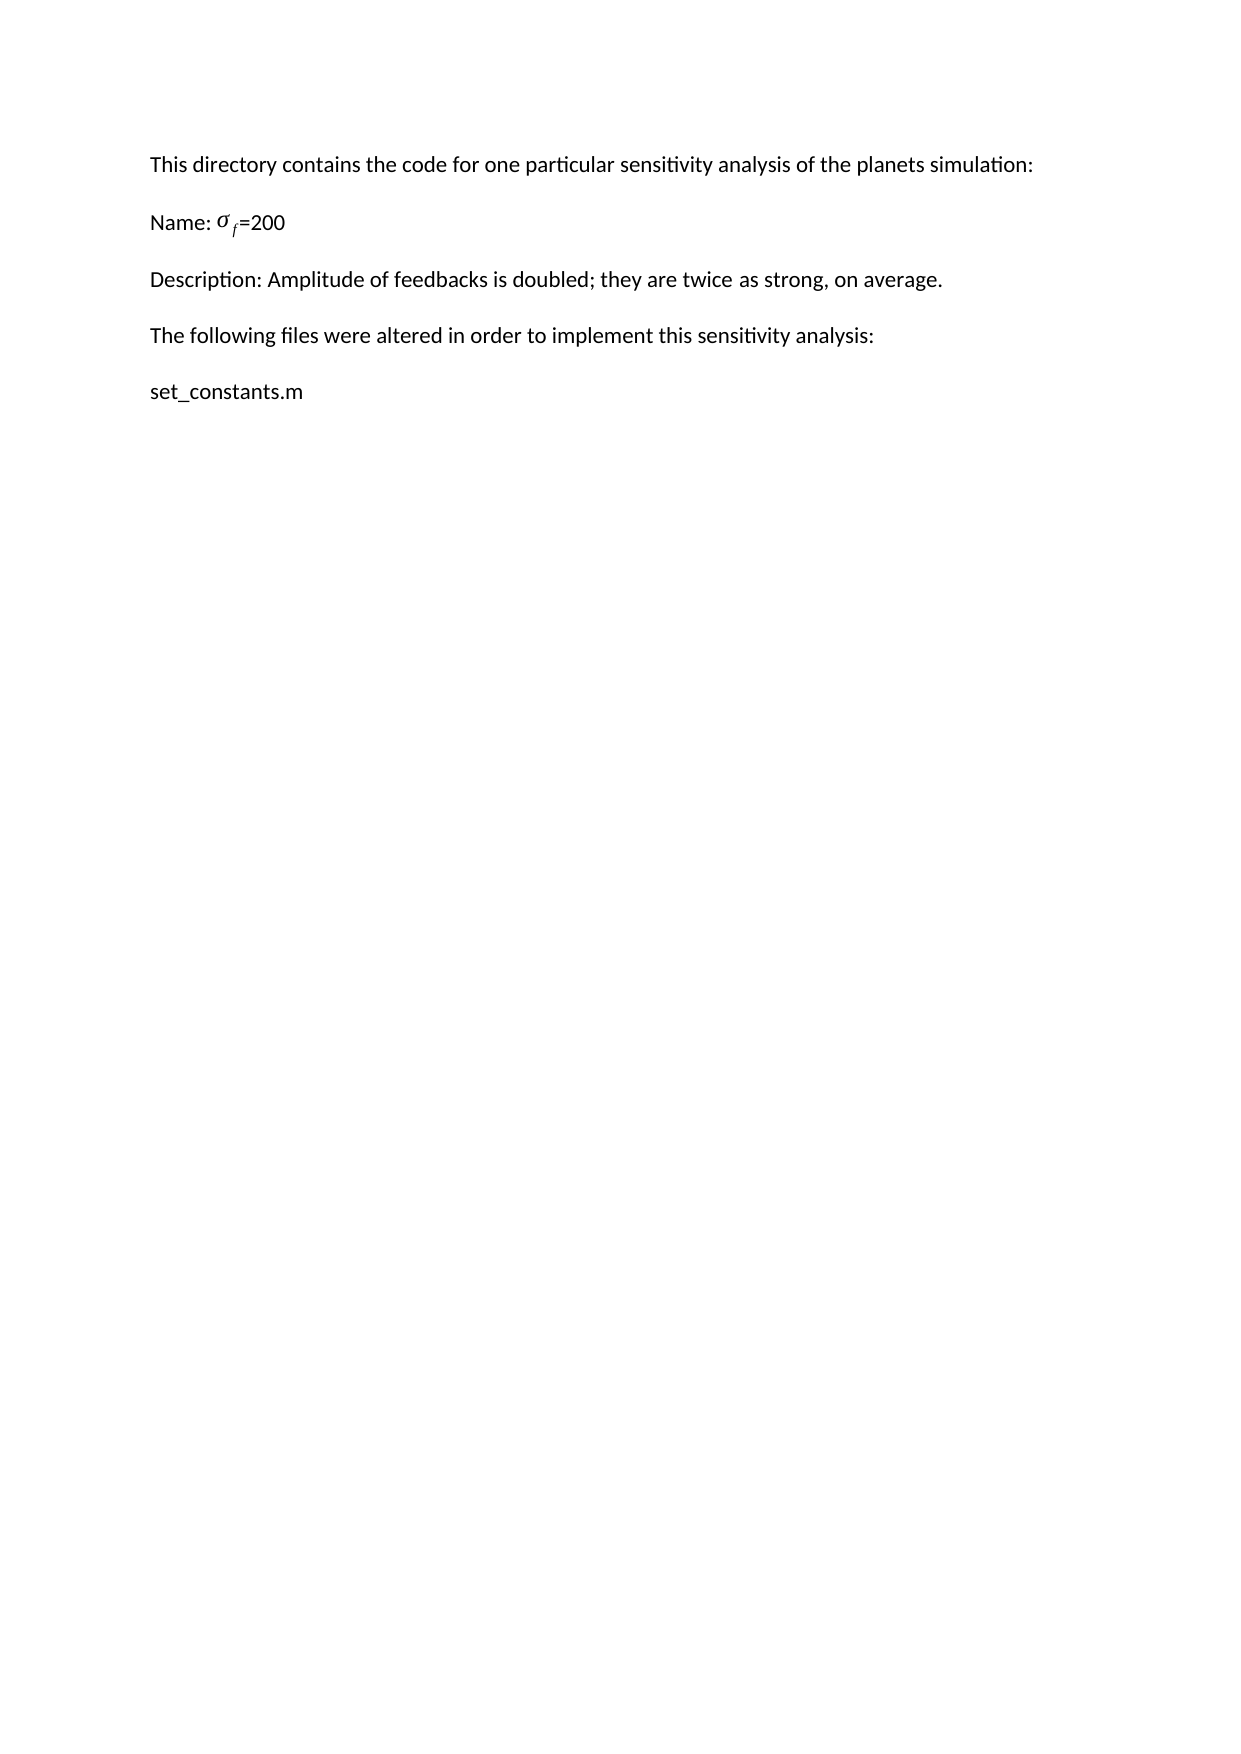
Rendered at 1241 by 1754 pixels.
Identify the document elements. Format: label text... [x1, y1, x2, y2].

text This directory contains the code for one particular sensitivity analysis of the planets simulation: [150, 150, 1090, 178]
text Name: =200 [150, 206, 1090, 237]
text The following files were altered in order to implement this sensitivity analysis: [150, 321, 1090, 349]
text set_constants.m [150, 377, 1090, 406]
text Description: Amplitude of feedbacks is doubled; they are twice as strong, on average. [150, 265, 1090, 293]
